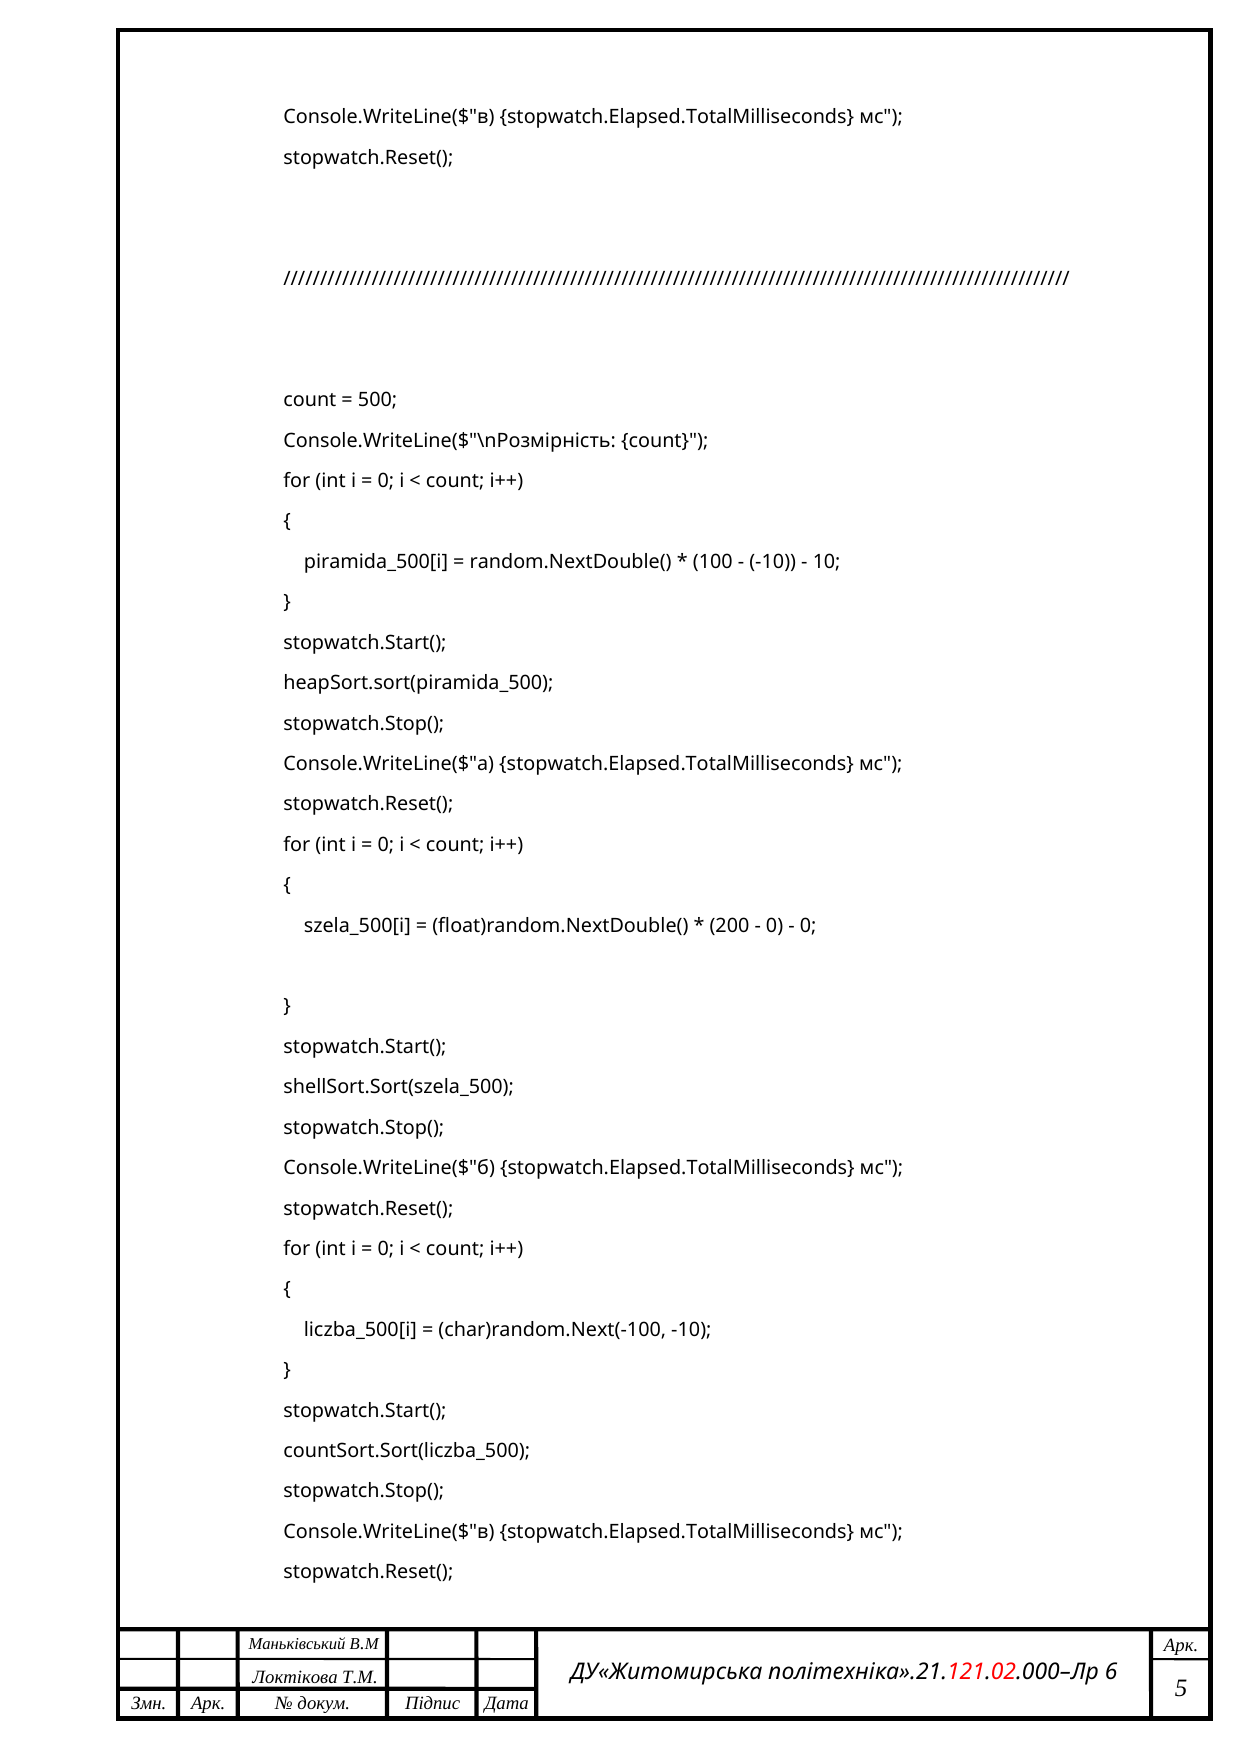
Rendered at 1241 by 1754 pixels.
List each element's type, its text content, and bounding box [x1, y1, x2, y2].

text Console.WriteLine($"в) {stopwatch.Elapsed.TotalMilliseconds} мс"); [148, 103, 1181, 129]
text Console.WriteLine($"а) {stopwatch.Elapsed.TotalMilliseconds} мс"); [148, 749, 1181, 776]
text } [148, 1356, 1181, 1382]
text { [148, 871, 1181, 897]
text } [148, 588, 1181, 614]
text Console.WriteLine($"б) {stopwatch.Elapsed.TotalMilliseconds} мс"); [148, 1153, 1181, 1180]
text stopwatch.Reset(); [148, 1194, 1181, 1221]
text liczba_500[i] = (char)random.Next(-100, -10); [148, 1315, 1181, 1342]
text count = 500; [148, 386, 1181, 412]
text stopwatch.Start(); [148, 1032, 1181, 1059]
text stopwatch.Reset(); [148, 1558, 1181, 1584]
text stopwatch.Stop(); [148, 1113, 1181, 1140]
text stopwatch.Stop(); [148, 1477, 1181, 1504]
text stopwatch.Reset(); [148, 790, 1181, 817]
text countSort.Sort(liczba_500); [148, 1436, 1181, 1463]
text for (int i = 0; i < count; i++) [148, 830, 1181, 857]
text /////////////////////////////////////////////////////////////////////////////////////////////////////////// [148, 264, 1181, 291]
text for (int i = 0; i < count; i++) [148, 466, 1181, 493]
text for (int i = 0; i < count; i++) [148, 1234, 1181, 1261]
text { [148, 1275, 1181, 1302]
text heapSort.sort(piramida_500); [148, 668, 1181, 695]
text piramida_500[i] = random.NextDouble() * (100 - (-10)) - 10; [148, 547, 1181, 574]
text shellSort.Sort(szela_500); [148, 1073, 1181, 1099]
text stopwatch.Stop(); [148, 709, 1181, 736]
text { [148, 507, 1181, 534]
text stopwatch.Reset(); [148, 143, 1181, 170]
text Console.WriteLine($"в) {stopwatch.Elapsed.TotalMilliseconds} мс"); [148, 1517, 1181, 1544]
text } [148, 992, 1181, 1019]
text szela_500[i] = (float)random.NextDouble() * (200 - 0) - 0; [148, 911, 1181, 938]
text stopwatch.Start(); [148, 1396, 1181, 1423]
text Console.WriteLine($"\nРозмірність: {count}"); [148, 426, 1181, 453]
text stopwatch.Start(); [148, 628, 1181, 655]
